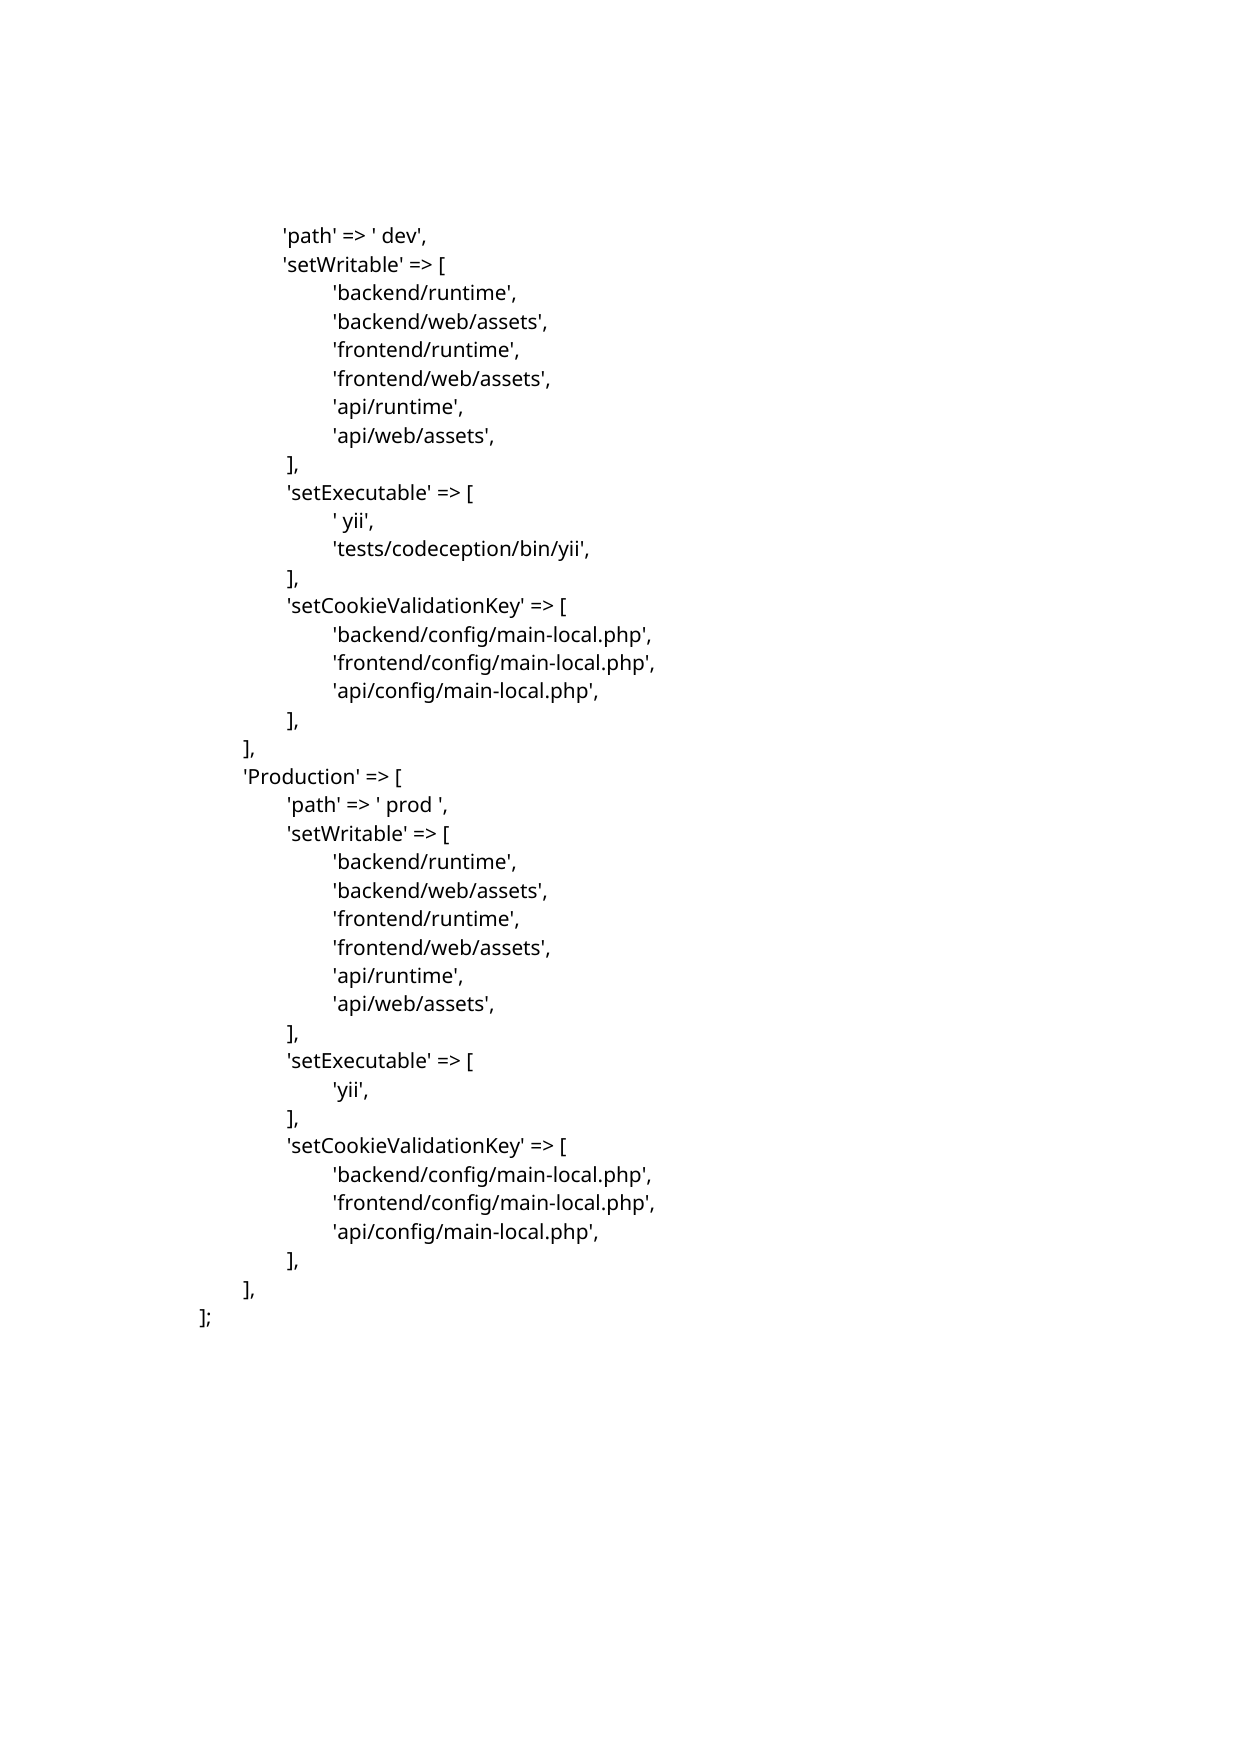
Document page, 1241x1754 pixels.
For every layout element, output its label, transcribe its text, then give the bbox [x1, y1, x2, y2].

text ]; [199, 1302, 1129, 1331]
text 'api/config/main-local.php', [332, 677, 1129, 705]
text ], [287, 705, 1129, 733]
text 'frontend/config/main-local.php', [332, 1188, 1129, 1217]
text ], [287, 449, 1129, 478]
text 'backend/runtime', [332, 278, 1129, 307]
text 'setCookieValidationKey' => [ [287, 1132, 1129, 1160]
text 'api/runtime', [332, 961, 1129, 989]
text 'api/config/main-local.php', [332, 1217, 1129, 1245]
text ], [243, 733, 1129, 762]
text 'frontend/web/assets', [332, 933, 1129, 961]
text 'setExecutable' => [ [287, 1046, 1129, 1075]
text ], [287, 1103, 1129, 1132]
text 'frontend/web/assets', [332, 364, 1129, 392]
text 'yii', [332, 1075, 1129, 1103]
text ], [287, 1018, 1129, 1046]
text 'frontend/runtime', [332, 335, 1129, 364]
text 'backend/config/main-local.php', [332, 1160, 1129, 1188]
text 'frontend/runtime', [332, 904, 1129, 933]
text 'Production' => [ [243, 762, 1129, 790]
text 'api/runtime', [332, 392, 1129, 421]
text 'backend/web/assets', [332, 307, 1129, 335]
text 'setWritable' => [ [287, 819, 1129, 847]
text 'path' => ' prod ', [287, 790, 1129, 819]
text 'backend/runtime', [332, 847, 1129, 876]
text 'backend/web/assets', [332, 876, 1129, 904]
text 'tests/codeception/bin/yii', [332, 534, 1129, 563]
text ], [287, 563, 1129, 591]
text 'frontend/config/main-local.php', [332, 648, 1129, 677]
text 'path' => ' dev', [282, 222, 1129, 250]
text 'setCookieValidationKey' => [ [287, 591, 1129, 620]
text 'setWritable' => [ [282, 250, 1129, 278]
text 'setExecutable' => [ [287, 478, 1129, 506]
text 'api/web/assets', [332, 421, 1129, 449]
text ], [287, 1245, 1129, 1274]
text ' yii', [332, 506, 1129, 534]
text 'backend/config/main-local.php', [332, 620, 1129, 648]
text ], [243, 1274, 1129, 1302]
text 'api/web/assets', [332, 989, 1129, 1018]
